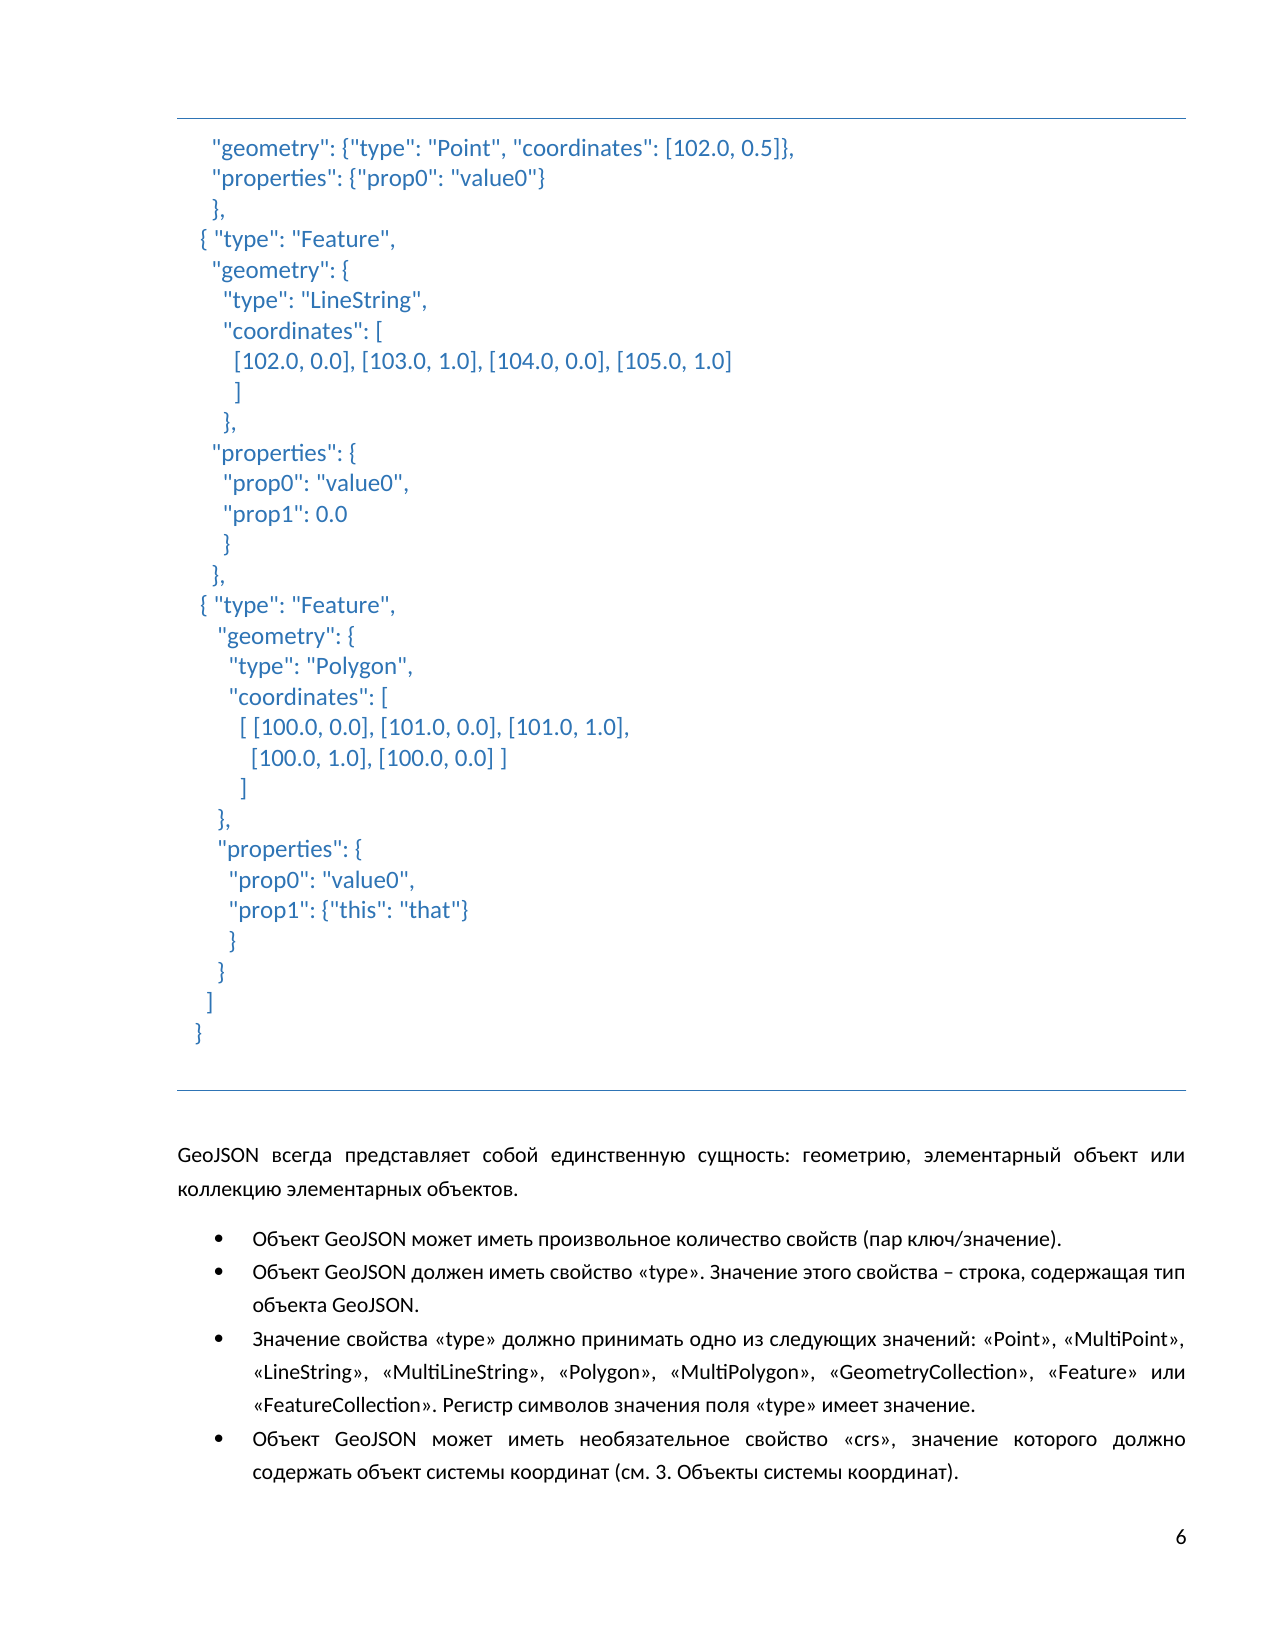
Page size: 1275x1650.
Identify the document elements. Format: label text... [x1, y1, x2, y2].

text ] [177, 773, 1186, 803]
text "properties": { [177, 834, 1186, 864]
text } [177, 1017, 1186, 1047]
text "geometry": {"type": "Point", "coordinates": [102.0, 0.5]}, [177, 119, 1186, 162]
text }, [177, 406, 1186, 437]
text ] [177, 986, 1186, 1017]
text "coordinates": [ [177, 315, 1186, 345]
text } [177, 956, 1186, 986]
list Значение свойства «type» должно принимать одно из следующих значений: «Point», «MultiPoint», «LineString», «MultiLineString», «Polygon», «MultiPolygon», «GeometryCollection», «Feature» или «FeatureCollection». Регистр символов значения поля «type» имеет значение. [215, 1325, 1186, 1418]
text [ [100.0, 0.0], [101.0, 0.0], [101.0, 1.0], [177, 712, 1186, 742]
list Объект GeoJSON может иметь необязательное свойство «crs», значение которого должно содержать объект системы координат (см. 3. Объекты системы координат). [215, 1425, 1186, 1485]
text } [177, 925, 1186, 956]
text "properties": { [177, 437, 1186, 467]
text GeoJSON всегда представляет собой единственную сущность: геометрию, элементарный объект или коллекцию элементарных объектов. [177, 1141, 1186, 1201]
text "properties": {"prop0": "value0"} [177, 162, 1186, 193]
list Объект GeoJSON может иметь произвольное количество свойств (пар ключ/значение). [215, 1225, 1186, 1251]
text "coordinates": [ [177, 681, 1186, 712]
text "geometry": { [177, 620, 1186, 651]
text "prop1": 0.0 [177, 498, 1186, 528]
text [102.0, 0.0], [103.0, 1.0], [104.0, 0.0], [105.0, 1.0] [177, 345, 1186, 376]
text { "type": "Feature", [177, 223, 1186, 254]
text "type": "Polygon", [177, 651, 1186, 681]
text }, [177, 193, 1186, 223]
text "prop0": "value0", [177, 864, 1186, 895]
text ] [177, 376, 1186, 406]
list Объект GeoJSON должен иметь свойство «type». Значение этого свойства – строка, содержащая тип объекта GeoJSON. [215, 1258, 1186, 1318]
text } [177, 528, 1186, 559]
text "prop1": {"this": "that"} [177, 895, 1186, 925]
text }, [177, 559, 1186, 589]
text [100.0, 1.0], [100.0, 0.0] ] [177, 742, 1186, 773]
text "type": "LineString", [177, 284, 1186, 315]
text { "type": "Feature", [177, 589, 1186, 620]
text }, [177, 803, 1186, 834]
text "geometry": { [177, 254, 1186, 284]
text "prop0": "value0", [177, 467, 1186, 498]
